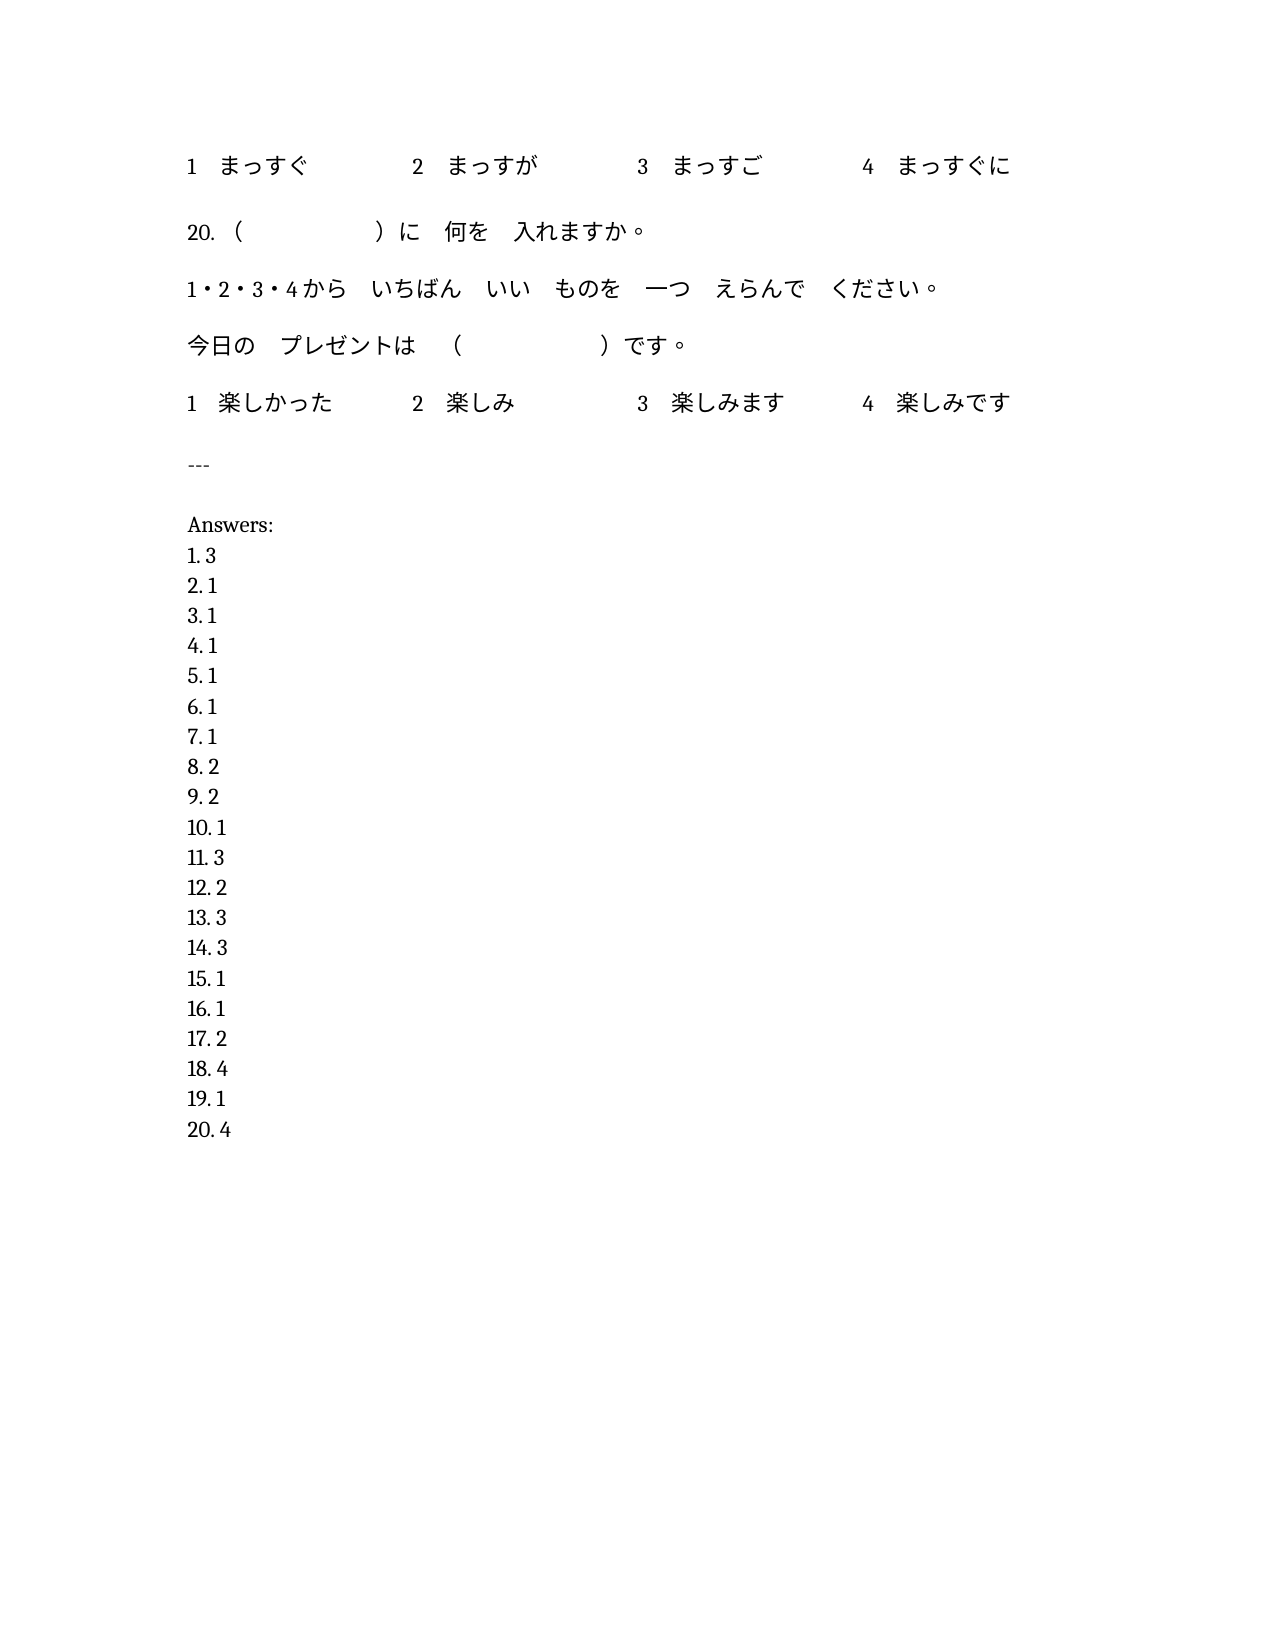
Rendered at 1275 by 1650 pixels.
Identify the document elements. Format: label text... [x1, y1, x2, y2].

text 今日の プレゼントは （ ）です。 [187, 330, 1087, 361]
text 1 まっすぐ 2 まっすが 3 まっすご 4 まっすぐに 20. （ ）に 何を 入れますか。 [187, 150, 1087, 247]
text 1 楽しかった 2 楽しみ 3 楽しみます 4 楽しみです --- Answers: 1. 3 2. 1 3. 1 4. 1 5. 1 6. 1 7. 1 8. 2 9. 2 10. 1 11. 3 12. 2 13. 3 14. 3 15. 1 16. 1 17. 2 18. 4 19. 1 20. 4 [187, 386, 1087, 1143]
text 1・2・3・4から いちばん いい ものを 一つ えらんで ください。 [187, 273, 1087, 304]
